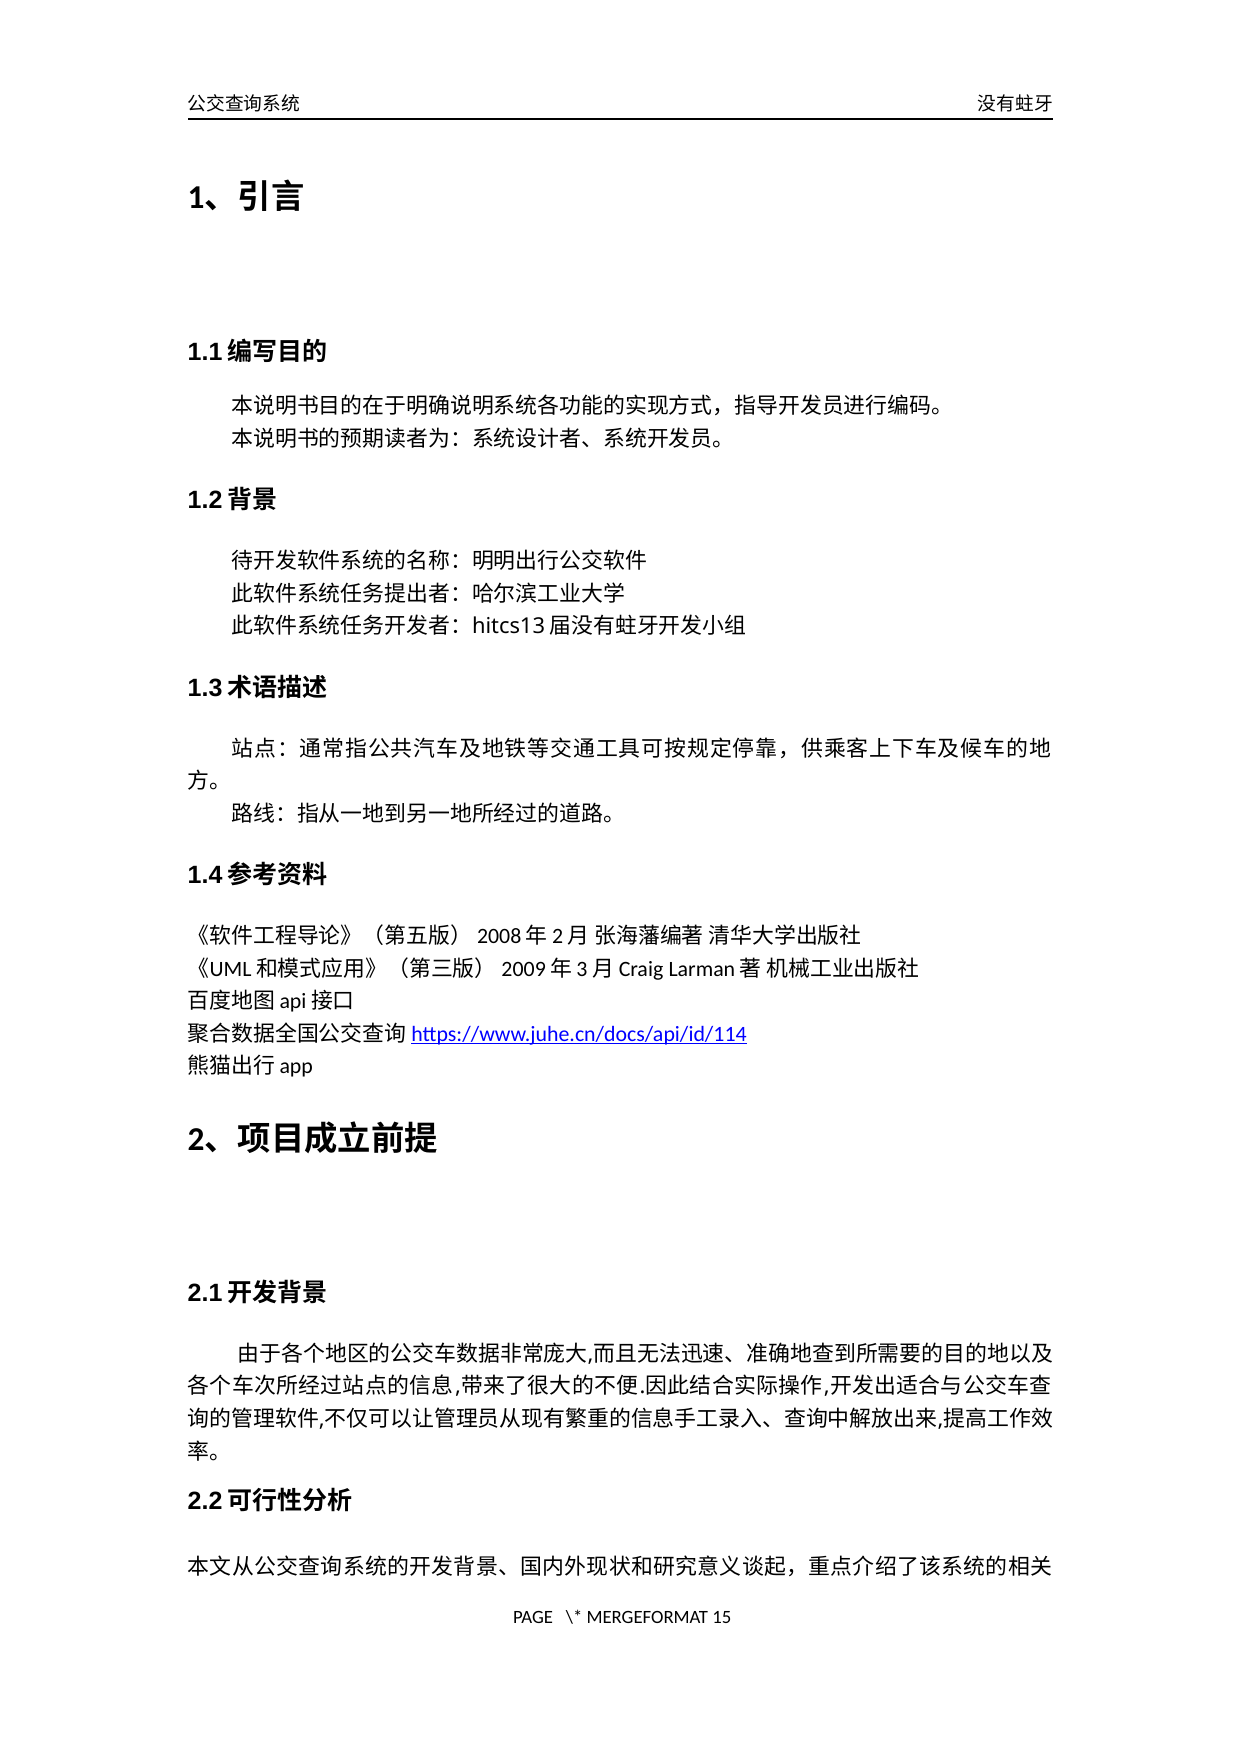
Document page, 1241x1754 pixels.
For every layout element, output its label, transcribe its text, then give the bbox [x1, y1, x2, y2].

text 站点：通常指公共汽车及地铁等交通工具可按规定停靠，供乘客上下车及候车的地方。 [187, 731, 1053, 796]
text 《软件工程导论》（第五版） 2008年2月 张海藩编著 清华大学出版社 [187, 918, 1053, 951]
subtitle 1.4参考资料 [187, 841, 1053, 906]
text 待开发软件系统的名称：明明出行公交软件 [187, 543, 1053, 576]
text 2.2可行性分析 [187, 1466, 1053, 1531]
subtitle 1.1编写目的 [187, 317, 1053, 382]
text 此软件系统任务提出者：哈尔滨工业大学 [187, 576, 1053, 608]
subtitle 1.2背景 [187, 466, 1053, 531]
subtitle 2.1开发背景 [187, 1258, 1053, 1323]
text 百度地图api接口 [187, 983, 1053, 1016]
text 《UML和模式应用》（第三版） 2009年3月 Craig Larman著 机械工业出版社 [187, 951, 1053, 983]
text 熊猫出行app [187, 1048, 1053, 1081]
text 路线：指从一地到另一地所经过的道路。 [187, 796, 1053, 828]
text 本说明书目的在于明确说明系统各功能的实现方式，指导开发员进行编码。 [187, 388, 1053, 421]
text 本说明书的预期读者为：系统设计者、系统开发员。 [187, 421, 1053, 453]
subtitle 2、项目成立前提 [187, 1103, 1053, 1168]
subtitle 1.3术语描述 [187, 653, 1053, 718]
text 此软件系统任务开发者：hitcs13届没有蛀牙开发小组 [187, 608, 1053, 641]
text 聚合数据全国公交查询 https://www.juhe.cn/docs/api/id/114 [187, 1016, 1053, 1048]
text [187, 1549, 1053, 1581]
subtitle 1、引言 [187, 162, 1053, 227]
text 由于各个地区的公交车数据非常庞大,而且无法迅速、准确地查到所需要的目的地以及各个车次所经过站点的信息,带来了很大的不便.因此结合实际操作,开发出适合与公交车查询的管理软件,不仅可以让管理员从现有繁重的信息手工录入、查询中解放出来,提高工作效率。 [187, 1336, 1053, 1466]
